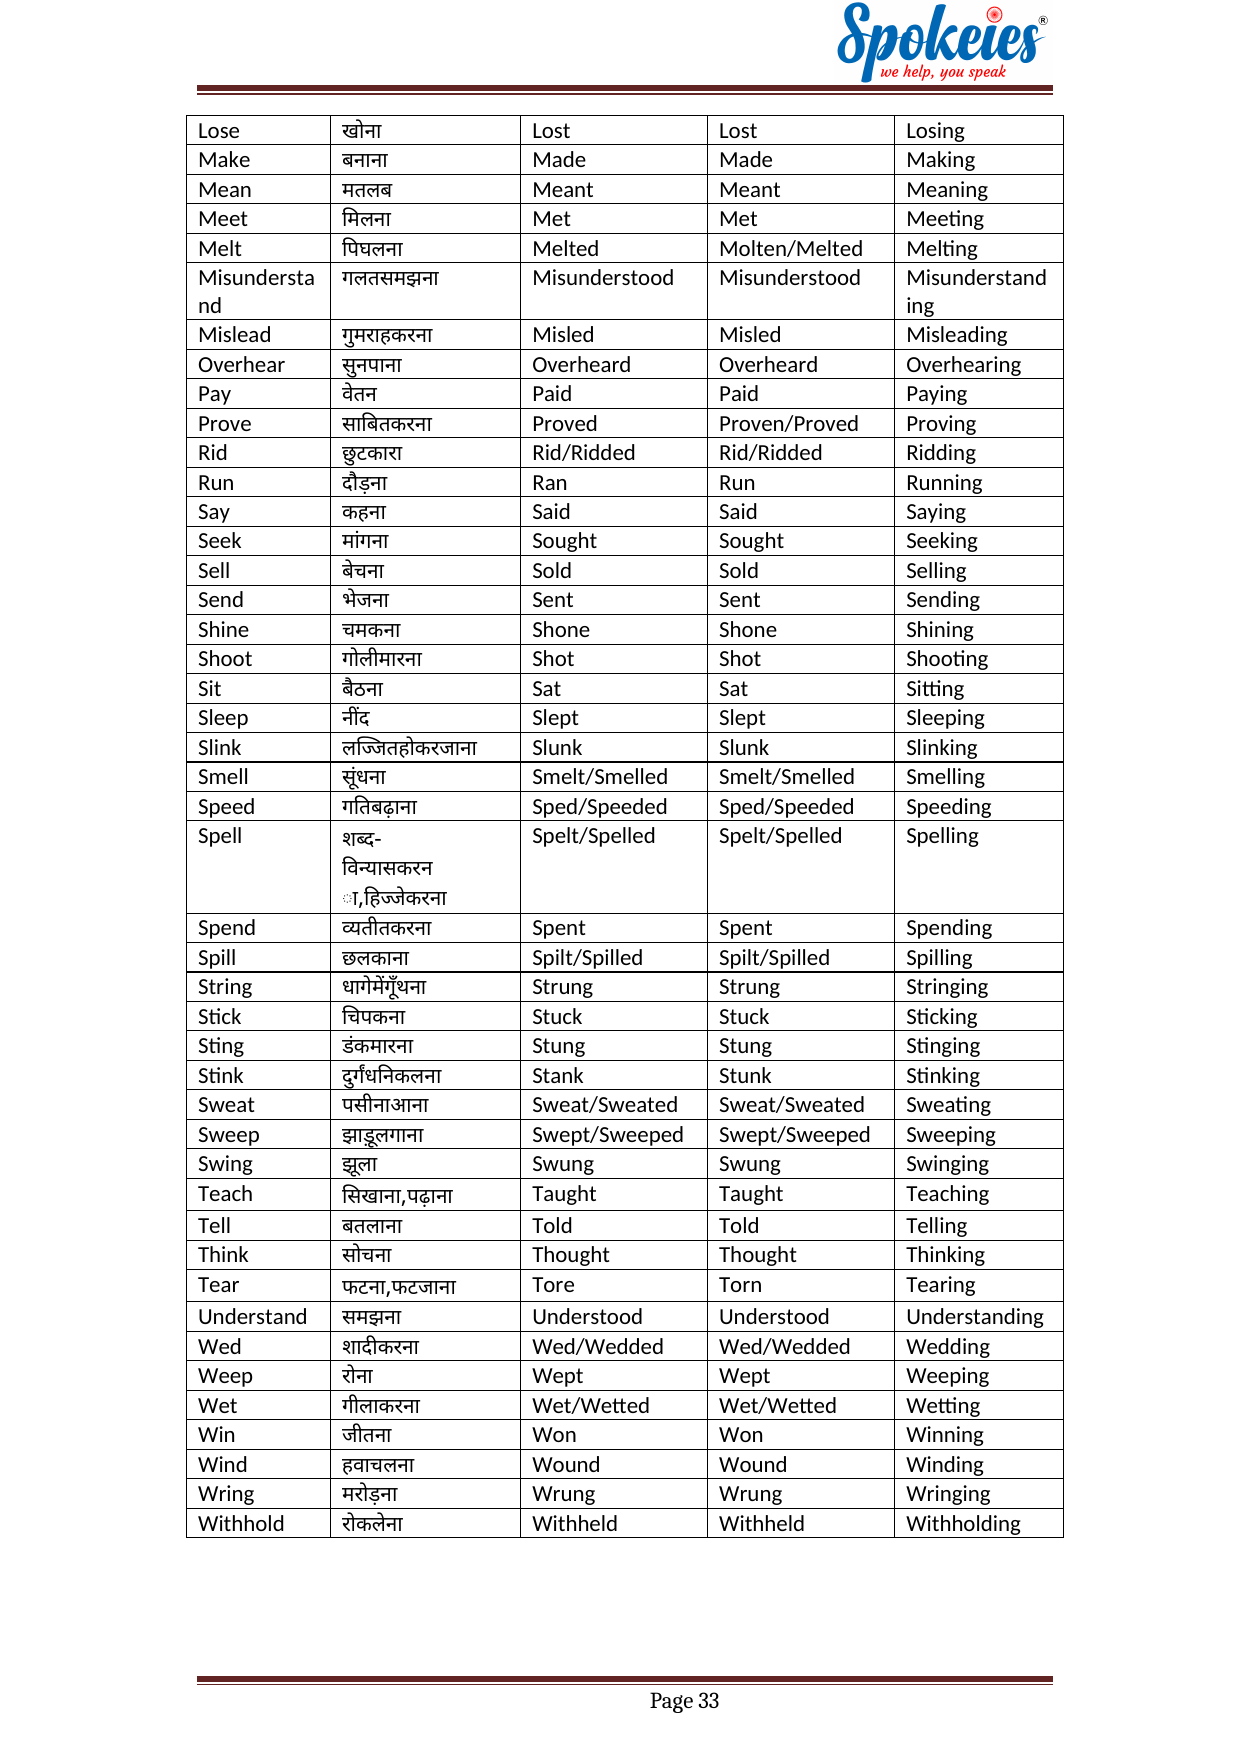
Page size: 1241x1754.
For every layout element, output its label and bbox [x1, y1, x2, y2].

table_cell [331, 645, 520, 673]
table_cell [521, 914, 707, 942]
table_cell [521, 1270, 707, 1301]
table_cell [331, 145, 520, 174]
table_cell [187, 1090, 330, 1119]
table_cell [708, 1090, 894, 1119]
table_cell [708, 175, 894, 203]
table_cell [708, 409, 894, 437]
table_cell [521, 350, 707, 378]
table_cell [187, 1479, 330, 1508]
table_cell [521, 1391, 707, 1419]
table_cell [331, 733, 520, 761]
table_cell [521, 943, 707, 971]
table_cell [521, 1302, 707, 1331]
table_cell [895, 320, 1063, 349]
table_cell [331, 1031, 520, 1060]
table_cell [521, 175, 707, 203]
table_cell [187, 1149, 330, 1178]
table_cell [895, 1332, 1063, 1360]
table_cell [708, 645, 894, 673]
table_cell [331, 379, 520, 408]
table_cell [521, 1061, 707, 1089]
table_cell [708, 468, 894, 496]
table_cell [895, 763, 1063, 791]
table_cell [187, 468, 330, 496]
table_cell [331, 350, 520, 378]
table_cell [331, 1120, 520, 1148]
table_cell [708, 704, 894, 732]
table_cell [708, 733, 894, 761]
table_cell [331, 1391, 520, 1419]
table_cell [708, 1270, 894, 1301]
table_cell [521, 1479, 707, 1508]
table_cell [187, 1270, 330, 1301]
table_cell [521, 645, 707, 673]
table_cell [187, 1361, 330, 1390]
picture [833, 0, 1053, 84]
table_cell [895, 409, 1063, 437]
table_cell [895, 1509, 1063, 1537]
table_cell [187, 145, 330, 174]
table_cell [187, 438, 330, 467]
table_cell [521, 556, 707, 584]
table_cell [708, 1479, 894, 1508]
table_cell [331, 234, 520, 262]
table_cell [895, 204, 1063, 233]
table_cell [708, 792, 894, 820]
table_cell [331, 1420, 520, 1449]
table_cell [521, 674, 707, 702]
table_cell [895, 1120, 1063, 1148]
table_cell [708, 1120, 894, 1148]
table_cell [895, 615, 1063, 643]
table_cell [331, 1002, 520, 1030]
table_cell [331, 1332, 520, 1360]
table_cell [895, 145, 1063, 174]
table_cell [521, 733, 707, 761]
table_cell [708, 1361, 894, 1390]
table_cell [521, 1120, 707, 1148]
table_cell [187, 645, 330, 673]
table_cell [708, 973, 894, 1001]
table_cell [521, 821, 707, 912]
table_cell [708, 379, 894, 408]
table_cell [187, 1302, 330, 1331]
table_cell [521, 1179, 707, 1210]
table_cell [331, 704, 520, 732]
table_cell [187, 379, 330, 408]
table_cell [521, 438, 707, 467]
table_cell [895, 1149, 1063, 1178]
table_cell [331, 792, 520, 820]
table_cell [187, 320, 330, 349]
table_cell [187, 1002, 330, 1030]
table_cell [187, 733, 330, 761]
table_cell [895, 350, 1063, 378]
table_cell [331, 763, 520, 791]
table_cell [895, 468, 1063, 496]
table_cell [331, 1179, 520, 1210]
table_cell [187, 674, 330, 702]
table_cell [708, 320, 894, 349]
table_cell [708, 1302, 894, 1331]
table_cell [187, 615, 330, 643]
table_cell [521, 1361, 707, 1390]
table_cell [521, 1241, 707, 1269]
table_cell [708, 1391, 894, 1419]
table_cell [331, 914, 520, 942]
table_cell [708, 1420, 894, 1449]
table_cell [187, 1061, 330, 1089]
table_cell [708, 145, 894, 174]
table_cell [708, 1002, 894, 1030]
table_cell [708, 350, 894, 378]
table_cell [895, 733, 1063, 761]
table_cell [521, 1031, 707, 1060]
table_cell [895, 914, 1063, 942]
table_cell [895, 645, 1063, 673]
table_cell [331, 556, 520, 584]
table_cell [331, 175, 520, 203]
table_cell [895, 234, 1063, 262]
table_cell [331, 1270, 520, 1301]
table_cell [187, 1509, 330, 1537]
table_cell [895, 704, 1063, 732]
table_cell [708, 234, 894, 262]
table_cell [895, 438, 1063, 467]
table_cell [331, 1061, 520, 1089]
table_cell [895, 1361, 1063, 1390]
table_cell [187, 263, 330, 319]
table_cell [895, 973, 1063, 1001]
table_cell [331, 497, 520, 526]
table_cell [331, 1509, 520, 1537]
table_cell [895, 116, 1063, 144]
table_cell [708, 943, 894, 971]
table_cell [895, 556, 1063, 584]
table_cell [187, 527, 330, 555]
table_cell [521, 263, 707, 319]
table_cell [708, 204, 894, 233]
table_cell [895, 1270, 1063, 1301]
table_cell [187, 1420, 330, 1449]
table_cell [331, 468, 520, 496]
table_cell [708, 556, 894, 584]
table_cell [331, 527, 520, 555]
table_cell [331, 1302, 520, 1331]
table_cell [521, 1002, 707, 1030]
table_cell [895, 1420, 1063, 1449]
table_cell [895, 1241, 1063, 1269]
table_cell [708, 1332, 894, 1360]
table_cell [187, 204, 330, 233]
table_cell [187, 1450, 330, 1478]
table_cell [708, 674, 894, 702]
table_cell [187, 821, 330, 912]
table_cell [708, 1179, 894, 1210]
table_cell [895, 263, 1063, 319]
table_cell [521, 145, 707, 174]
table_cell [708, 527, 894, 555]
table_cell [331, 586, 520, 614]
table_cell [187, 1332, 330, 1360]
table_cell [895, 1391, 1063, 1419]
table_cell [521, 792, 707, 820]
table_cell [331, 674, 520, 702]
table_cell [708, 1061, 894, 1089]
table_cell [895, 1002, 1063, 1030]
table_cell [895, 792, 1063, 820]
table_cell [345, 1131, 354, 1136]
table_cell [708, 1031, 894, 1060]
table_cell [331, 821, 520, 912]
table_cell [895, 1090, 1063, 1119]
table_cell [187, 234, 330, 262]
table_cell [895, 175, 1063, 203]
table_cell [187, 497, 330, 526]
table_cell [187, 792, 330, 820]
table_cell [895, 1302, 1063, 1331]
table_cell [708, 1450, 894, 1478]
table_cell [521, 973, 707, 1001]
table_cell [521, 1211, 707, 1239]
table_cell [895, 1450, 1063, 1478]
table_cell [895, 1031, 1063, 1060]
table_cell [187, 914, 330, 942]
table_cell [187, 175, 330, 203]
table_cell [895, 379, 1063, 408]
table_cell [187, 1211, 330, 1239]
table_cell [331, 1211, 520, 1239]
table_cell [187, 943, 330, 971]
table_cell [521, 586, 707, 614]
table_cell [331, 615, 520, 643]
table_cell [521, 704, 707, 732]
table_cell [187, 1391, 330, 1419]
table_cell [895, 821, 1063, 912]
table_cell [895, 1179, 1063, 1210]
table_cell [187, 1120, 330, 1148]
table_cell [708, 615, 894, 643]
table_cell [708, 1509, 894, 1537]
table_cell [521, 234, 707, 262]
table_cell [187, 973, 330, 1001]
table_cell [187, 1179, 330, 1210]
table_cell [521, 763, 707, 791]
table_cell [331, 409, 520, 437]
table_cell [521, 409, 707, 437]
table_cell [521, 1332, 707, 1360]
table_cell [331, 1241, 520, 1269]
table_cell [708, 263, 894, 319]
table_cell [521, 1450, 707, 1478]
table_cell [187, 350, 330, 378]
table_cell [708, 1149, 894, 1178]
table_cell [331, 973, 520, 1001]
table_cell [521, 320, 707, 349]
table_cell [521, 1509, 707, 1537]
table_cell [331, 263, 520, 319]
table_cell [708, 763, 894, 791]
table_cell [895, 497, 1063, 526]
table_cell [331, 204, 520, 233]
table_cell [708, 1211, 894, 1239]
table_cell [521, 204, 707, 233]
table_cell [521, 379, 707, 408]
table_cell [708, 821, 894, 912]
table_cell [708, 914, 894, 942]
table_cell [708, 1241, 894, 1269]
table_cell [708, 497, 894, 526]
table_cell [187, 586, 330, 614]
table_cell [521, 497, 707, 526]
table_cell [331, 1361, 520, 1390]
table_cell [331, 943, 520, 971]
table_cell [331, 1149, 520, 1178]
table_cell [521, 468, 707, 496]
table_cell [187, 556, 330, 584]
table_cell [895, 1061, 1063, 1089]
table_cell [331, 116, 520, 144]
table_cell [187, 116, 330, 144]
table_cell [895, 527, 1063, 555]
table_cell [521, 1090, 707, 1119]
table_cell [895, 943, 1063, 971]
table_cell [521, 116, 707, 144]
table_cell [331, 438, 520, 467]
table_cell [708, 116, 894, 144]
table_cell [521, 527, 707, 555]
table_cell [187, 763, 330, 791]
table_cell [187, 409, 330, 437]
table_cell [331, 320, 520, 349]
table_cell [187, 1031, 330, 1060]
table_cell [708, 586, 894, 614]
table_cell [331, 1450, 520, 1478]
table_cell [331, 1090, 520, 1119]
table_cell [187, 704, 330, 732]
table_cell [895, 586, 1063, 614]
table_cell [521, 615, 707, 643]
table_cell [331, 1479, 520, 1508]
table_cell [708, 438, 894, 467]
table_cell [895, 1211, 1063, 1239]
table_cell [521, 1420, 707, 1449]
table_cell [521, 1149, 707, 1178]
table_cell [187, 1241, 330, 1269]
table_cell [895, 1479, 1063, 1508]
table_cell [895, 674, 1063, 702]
